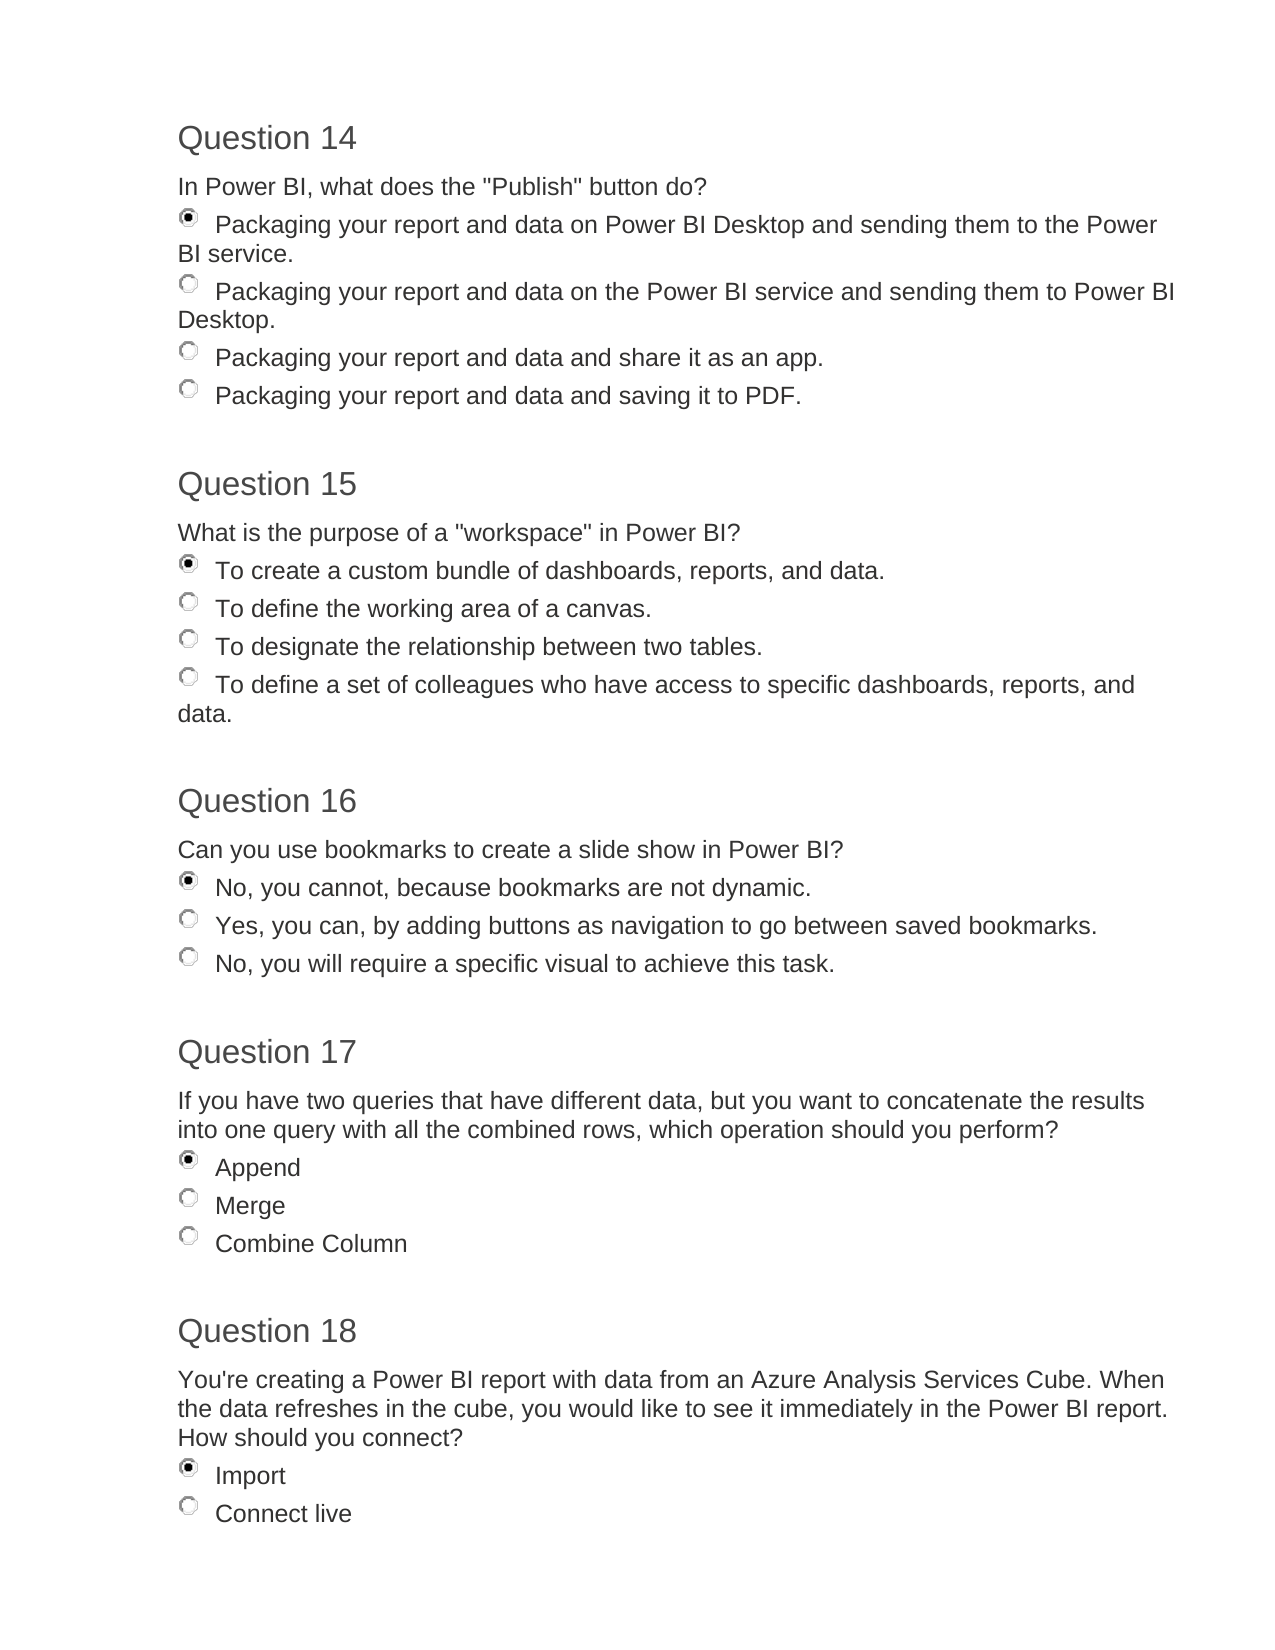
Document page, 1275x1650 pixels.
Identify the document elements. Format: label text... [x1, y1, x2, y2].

text Question 17 [177, 1032, 1186, 1071]
text To designate the relationship between two tables. [177, 623, 1186, 661]
text Question 16 [177, 781, 1186, 820]
text No, you cannot, because bookmarks are not dynamic. [177, 864, 1186, 902]
text Append [177, 1144, 1186, 1182]
text Combine Column [177, 1219, 1186, 1257]
text In Power BI, what does the "Publish" button do? [177, 172, 1186, 201]
text Import [177, 1452, 1186, 1490]
text Packaging your report and data on the Power BI service and sending them to Power BI Desktop. [177, 268, 1186, 334]
text No, you will require a specific visual to achieve this task. [177, 940, 1186, 978]
text To create a custom bundle of dashboards, reports, and data. [177, 547, 1186, 585]
text Connect live [177, 1490, 1186, 1528]
text You're creating a Power BI report with data from an Azure Analysis Services Cube. When the data refreshes in the cube, you would like to see it immediately in the Power BI report. How should you connect? [177, 1366, 1186, 1452]
text Merge [177, 1182, 1186, 1219]
text Question 14 [177, 118, 1186, 157]
text If you have two queries that have different data, but you want to concatenate the results into one query with all the combined rows, which operation should you perform? [177, 1086, 1186, 1144]
text To define the working area of a canvas. [177, 585, 1186, 623]
text Yes, you can, by adding buttons as navigation to go between saved bookmarks. [177, 902, 1186, 940]
text Question 18 [177, 1311, 1186, 1350]
text Packaging your report and data and share it as an app. [177, 334, 1186, 372]
text Question 15 [177, 464, 1186, 503]
text Packaging your report and data and saving it to PDF. [177, 372, 1186, 410]
text What is the purpose of a "workspace" in Power BI? [177, 518, 1186, 547]
text Packaging your report and data on Power BI Desktop and sending them to the Power BI service. [177, 201, 1186, 268]
text To define a set of colleagues who have access to specific dashboards, reports, and data. [177, 661, 1186, 727]
text Can you use bookmarks to create a slide show in Power BI? [177, 836, 1186, 864]
